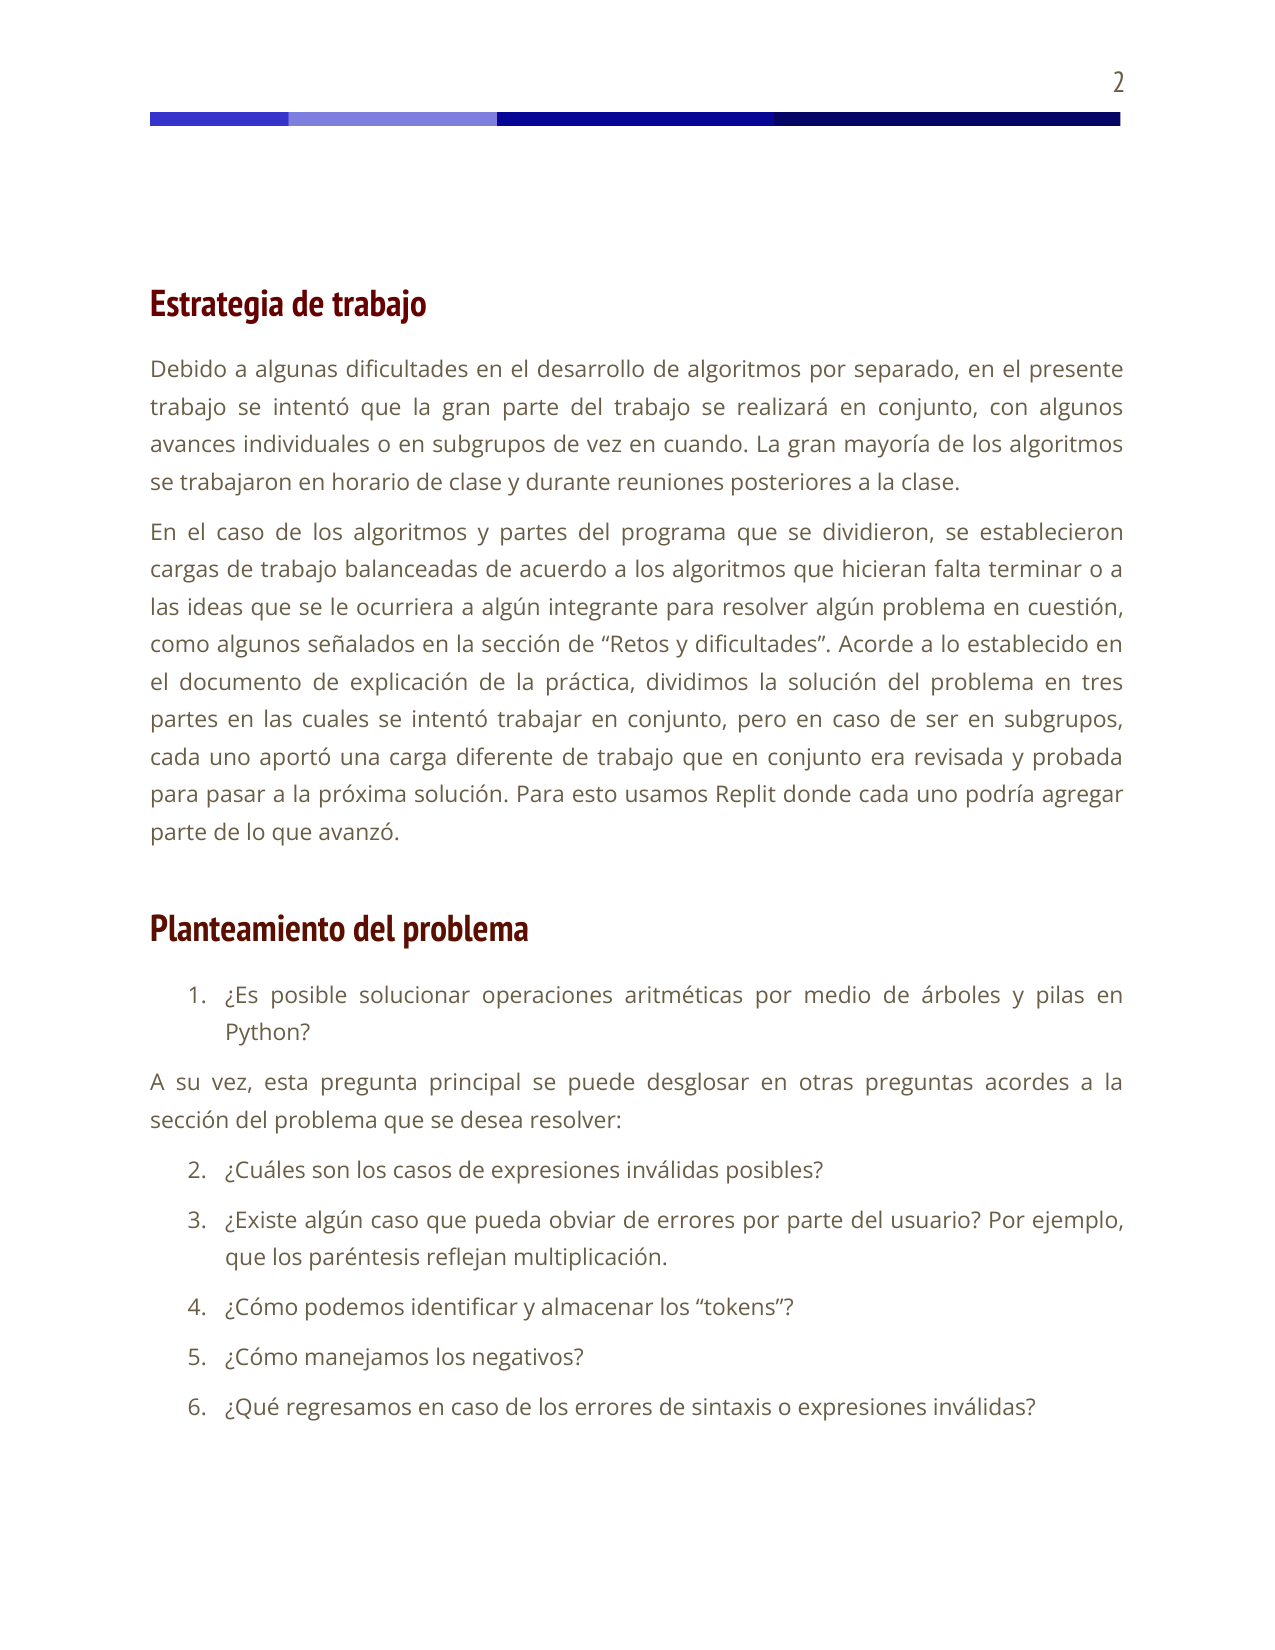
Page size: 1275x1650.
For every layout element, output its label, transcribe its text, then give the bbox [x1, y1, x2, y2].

list ¿Cuáles son los casos de expresiones inválidas posibles? [187, 1154, 1125, 1185]
list ¿Es posible solucionar operaciones aritméticas por medio de árboles y pilas en Python? [187, 979, 1125, 1048]
subtitle Planteamiento del problema [150, 903, 1125, 952]
list ¿Cómo podemos identificar y almacenar los “tokens”? [187, 1291, 1125, 1323]
list ¿Qué regresamos en caso de los errores de sintaxis o expresiones inválidas? [187, 1391, 1125, 1423]
text A su vez, esta pregunta principal se puede desglosar en otras preguntas acordes a la sección del problema que se desea resolver: [150, 1066, 1125, 1135]
picture [150, 112, 1121, 126]
list ¿Existe algún caso que pueda obviar de errores por parte del usuario? Por ejemplo, que los paréntesis reflejan multiplicación. [187, 1204, 1125, 1273]
list ¿Cómo manejamos los negativos? [187, 1341, 1125, 1373]
text En el caso de los algoritmos y partes del programa que se dividieron, se establecieron cargas de trabajo balanceadas de acuerdo a los algoritmos que hicieran falta terminar o a las ideas que se le ocurriera a algún integrante para resolver algún problema en cuestión, como algunos señalados en la sección de “Retos y dificultades”. Acorde a lo establecido en el documento de explicación de la práctica, dividimos la solución del problema en tres partes en las cuales se intentó trabajar en conjunto, pero en caso de ser en subgrupos, cada uno aportó una carga diferente de trabajo que en conjunto era revisada y probada para pasar a la próxima solución. Para esto usamos Replit donde cada uno podría agregar parte de lo que avanzó. [150, 516, 1125, 847]
text Debido a algunas dificultades en el desarrollo de algoritmos por separado, en el presente trabajo se intentó que la gran parte del trabajo se realizará en conjunto, con algunos avances individuales o en subgrupos de vez en cuando. La gran mayoría de los algoritmos se trabajaron en horario de clase y durante reuniones posteriores a la clase. [150, 353, 1125, 497]
subtitle Estrategia de trabajo [150, 278, 1125, 326]
